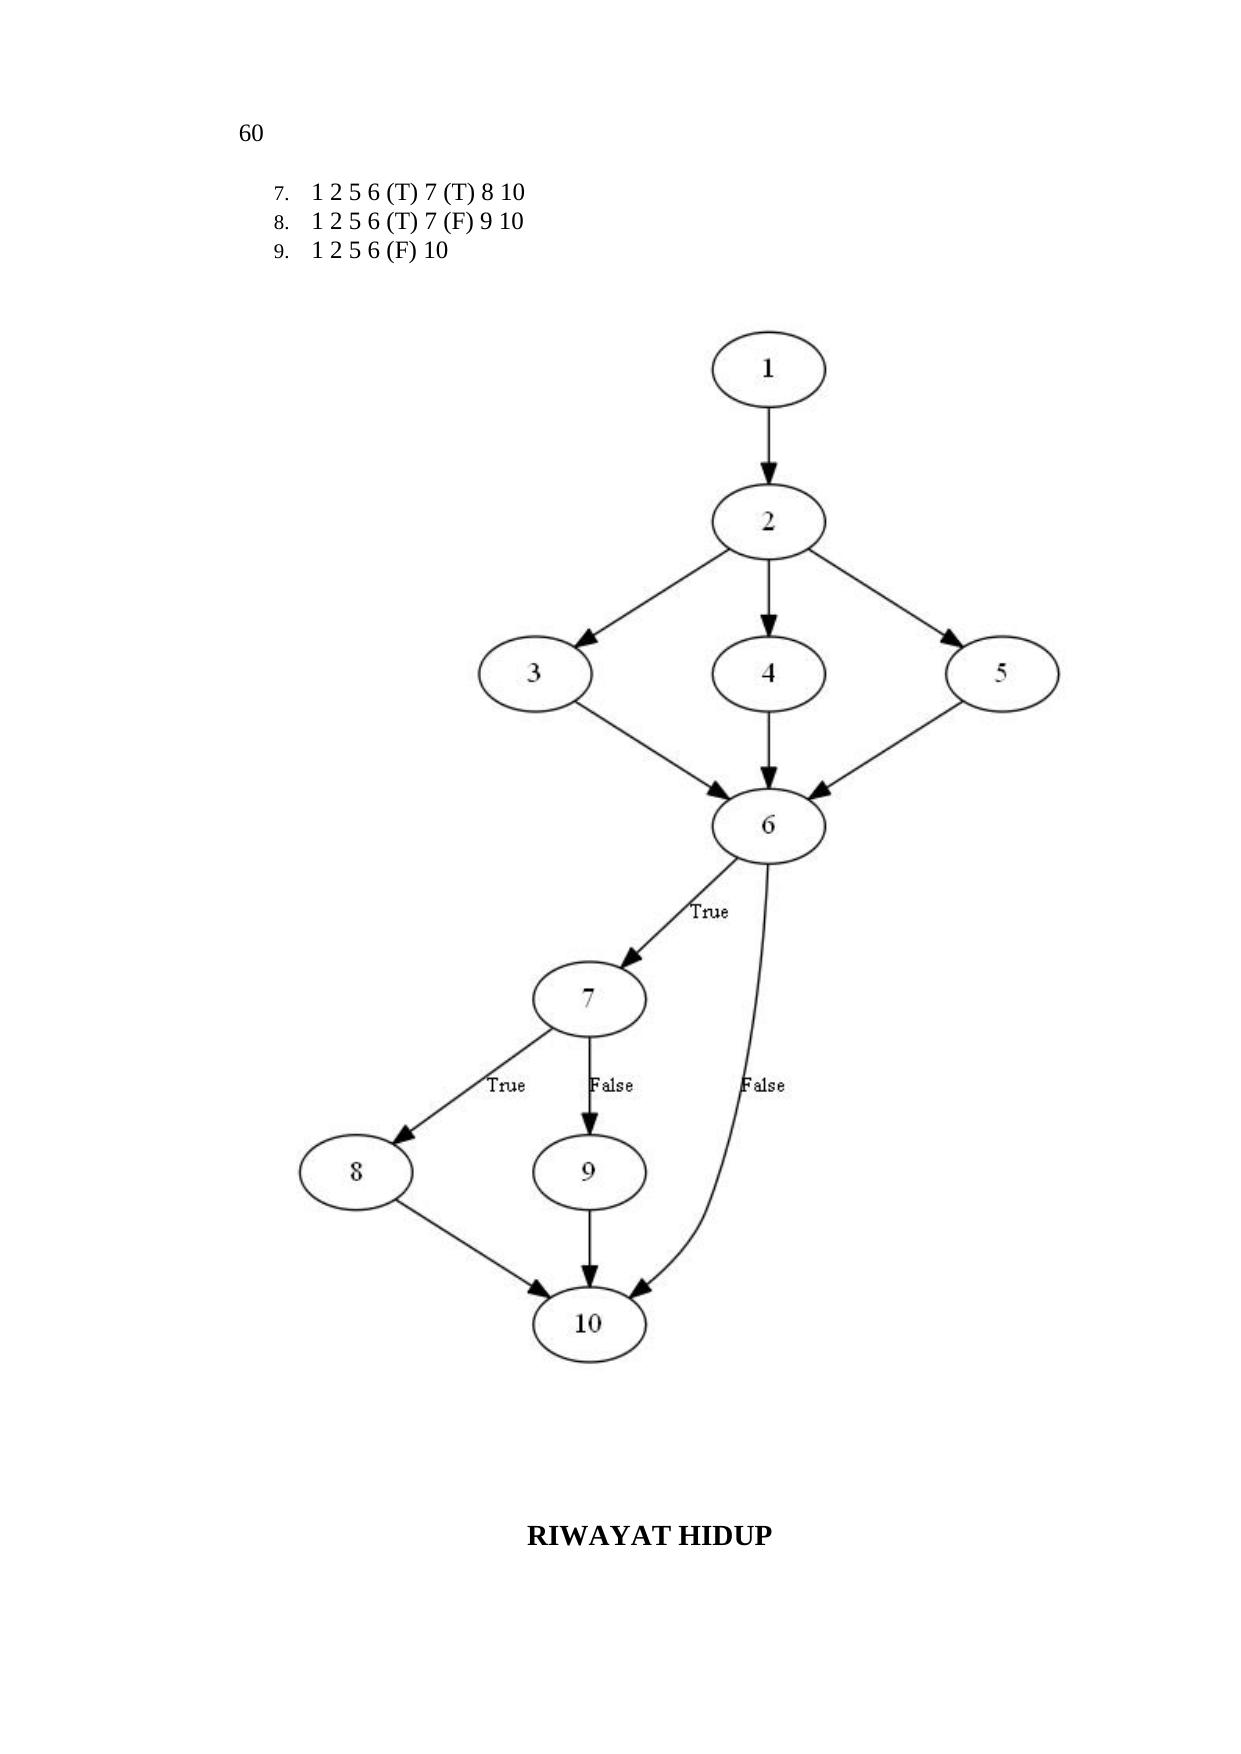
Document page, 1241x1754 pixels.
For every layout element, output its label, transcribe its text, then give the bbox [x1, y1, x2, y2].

list 1 2 5 6 (T) 7 (T) 8 10 [274, 177, 1063, 206]
list 1 2 5 6 (T) 7 (F) 9 10 [274, 206, 1063, 235]
picture [295, 321, 1072, 1375]
text RIWAYAT HIDUP [236, 1518, 1063, 1552]
list 1 2 5 6 (F) 10 [274, 235, 1063, 263]
